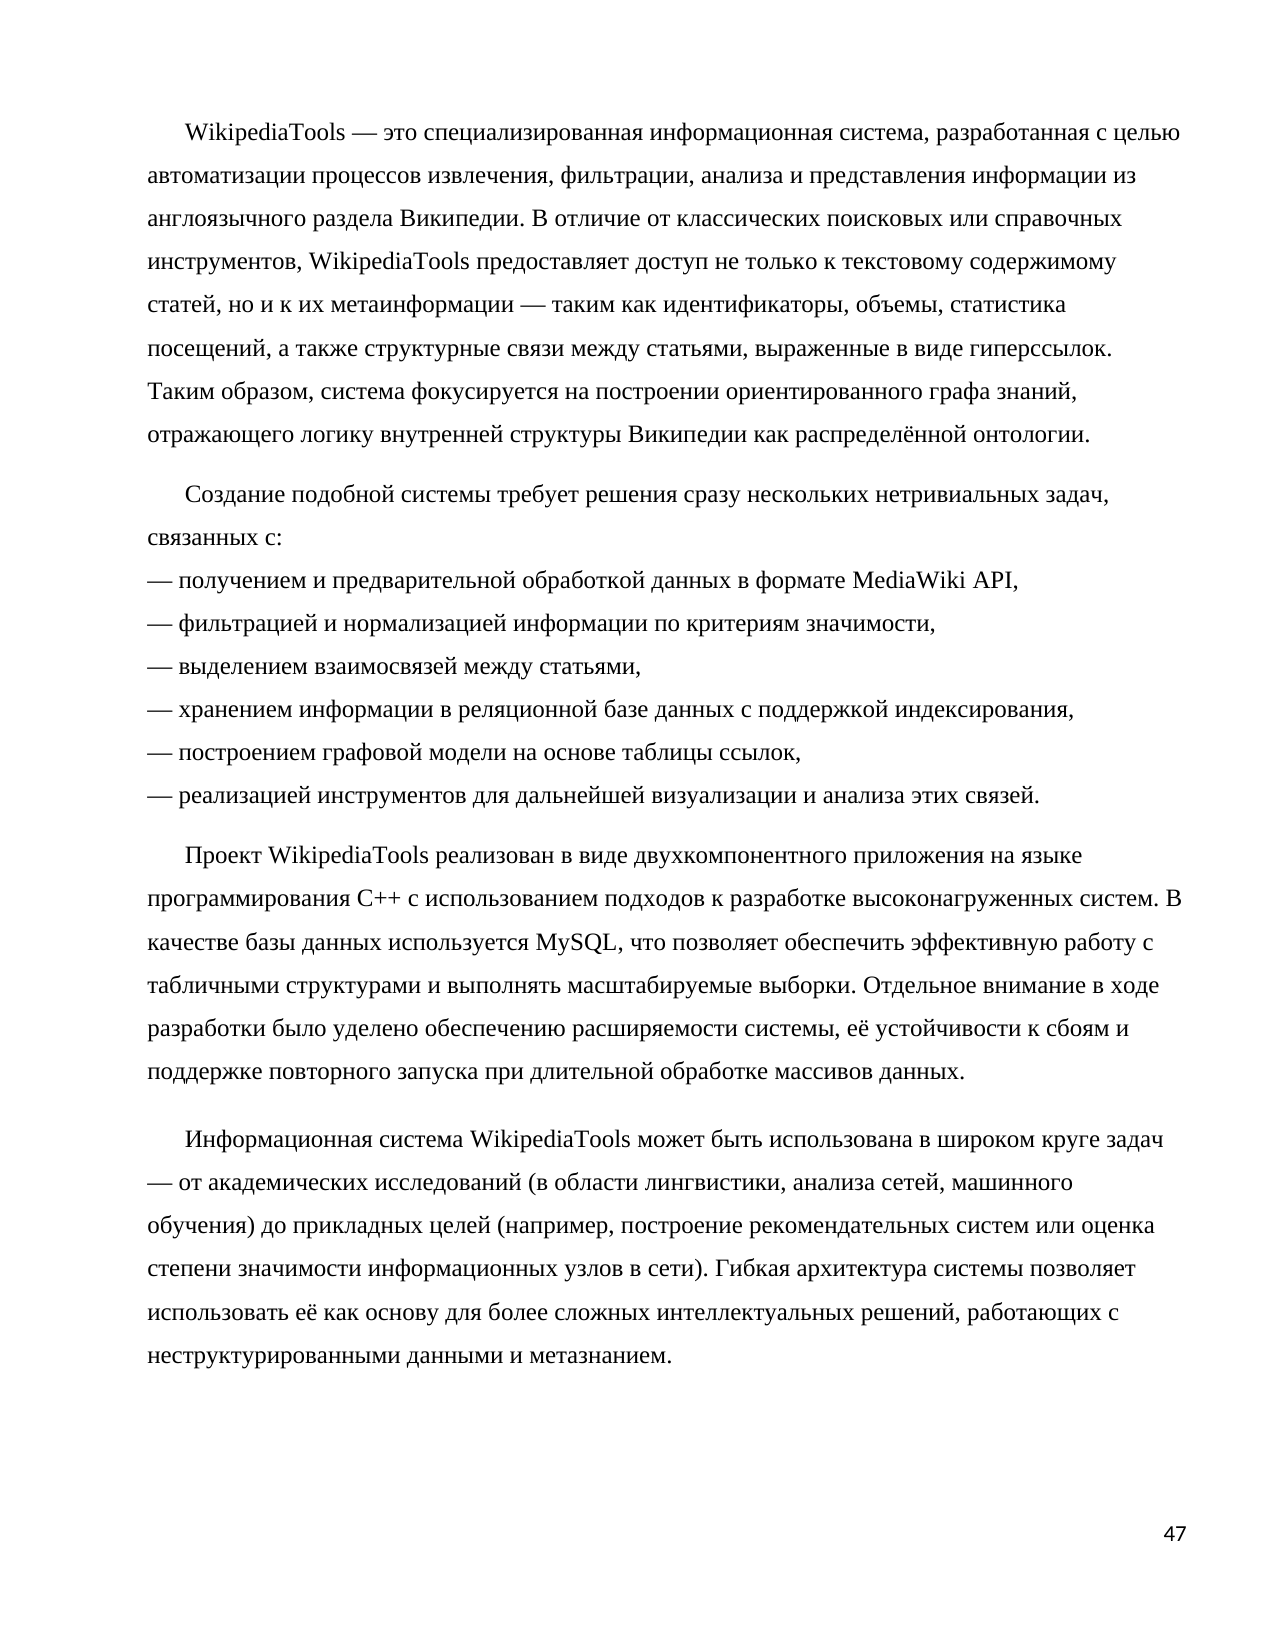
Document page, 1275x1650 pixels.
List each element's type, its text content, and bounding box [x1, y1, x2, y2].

text Создание подобной системы требует решения сразу нескольких нетривиальных задач, связанных с: — получением и предварительной обработкой данных в формате MediaWiki API, — фильтрацией и нормализацией информации по критериям значимости, — выделением взаимосвязей между статьями, — хранением информации в реляционной базе данных с поддержкой индексирования, — построением графовой модели на основе таблицы ссылок, — реализацией инструментов для дальнейшей визуализации и анализа этих связей. [147, 479, 1186, 809]
text Информационная система WikipediaTools может быть использована в широком круге задач — от академических исследований (в области лингвистики, анализа сетей, машинного обучения) до прикладных целей (например, построение рекомендательных систем или оценка степени значимости информационных узлов в сети). Гибкая архитектура системы позволяет использовать её как основу для более сложных интеллектуальных решений, работающих с неструктурированными данными и метазнанием. [147, 1124, 1186, 1368]
text WikipediaTools — это специализированная информационная система, разработанная с целью автоматизации процессов извлечения, фильтрации, анализа и представления информации из англоязычного раздела Википедии. В отличие от классических поисковых или справочных инструментов, WikipediaTools предоставляет доступ не только к текстовому содержимому статей, но и к их метаинформации — таким как идентификаторы, объемы, статистика посещений, а также структурные связи между статьями, выраженные в виде гиперссылок. Таким образом, система фокусируется на построении ориентированного графа знаний, отражающего логику внутренней структуры Википедии как распределённой онтологии. [147, 117, 1186, 448]
text Проект WikipediaTools реализован в виде двухкомпонентного приложения на языке программирования C++ с использованием подходов к разработке высоконагруженных систем. В качестве базы данных используется MySQL, что позволяет обеспечить эффективную работу с табличными структурами и выполнять масштабируемые выборки. Отдельное внимание в ходе разработки было уделено обеспечению расширяемости системы, её устойчивости к сбоям и поддержке повторного запуска при длительной обработке массивов данных. [147, 840, 1186, 1085]
